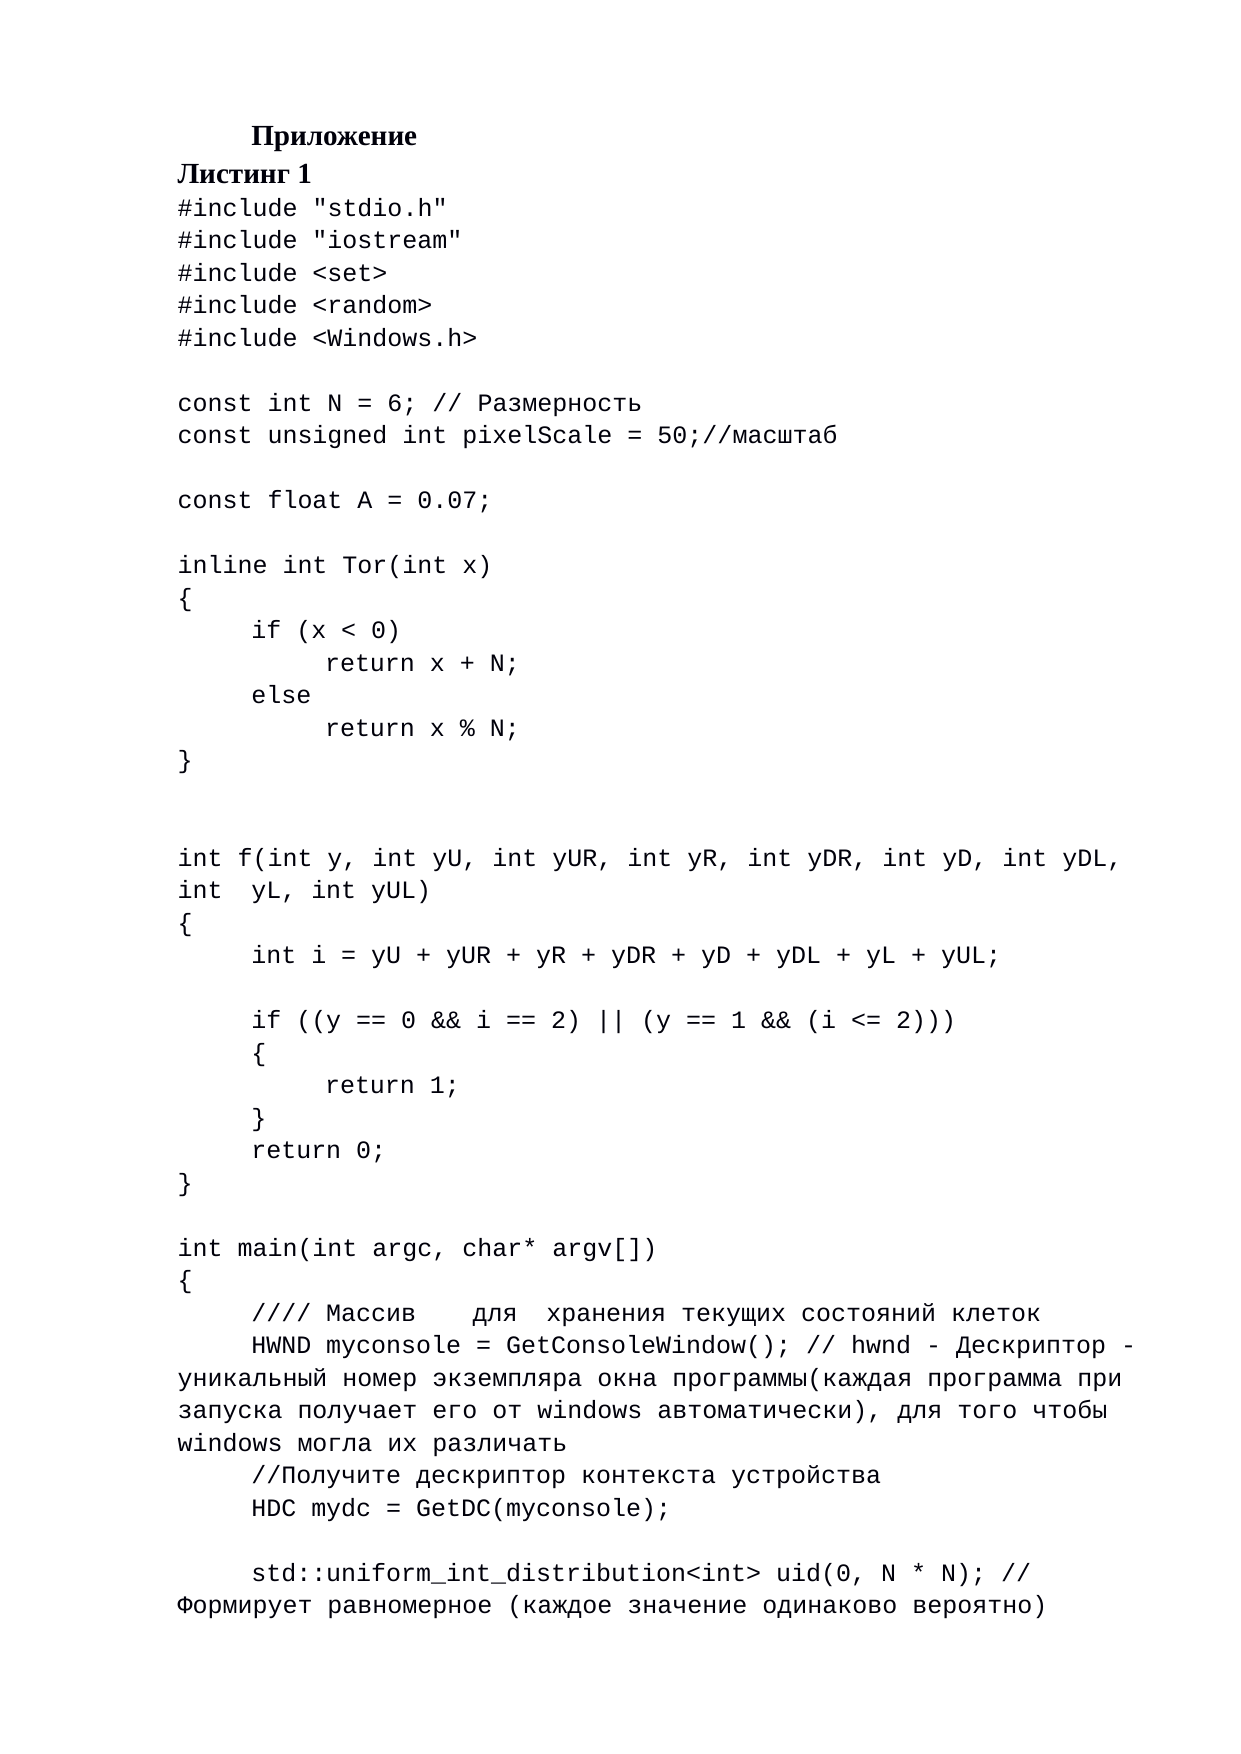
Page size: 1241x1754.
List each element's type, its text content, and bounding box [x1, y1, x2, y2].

text #include "iostream" [177, 228, 1152, 256]
text int i = yU + yUR + yR + yDR + yD + yDL + yL + yUL; [177, 943, 1152, 971]
text else [177, 683, 1152, 711]
text { [177, 1040, 1152, 1068]
text inline int Tor(int x) [177, 553, 1152, 581]
text } [177, 1105, 1152, 1133]
text return x % N; [177, 715, 1152, 743]
text const int N = 6; // Размерность [177, 390, 1152, 418]
text if ((y == 0 && i == 2) || (y == 1 && (i <= 2))) [177, 1008, 1152, 1036]
text } [177, 748, 1152, 776]
text if (x < 0) [177, 618, 1152, 646]
text const unsigned int pixelScale = 50;//масштаб [177, 423, 1152, 451]
text return 0; [177, 1138, 1152, 1166]
text } [177, 1170, 1152, 1198]
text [177, 1560, 1152, 1621]
text { [177, 1268, 1152, 1296]
text HDC mydc = GetDC(myconsole); [177, 1495, 1152, 1523]
text HWND myconsole = GetConsoleWindow(); // hwnd - Дескриптор - уникальный номер экземпляра окна программы(каждая программа при запуска получает его от windows автоматически), для того чтобы windows могла их различать [177, 1333, 1152, 1458]
text Листинг 1 [177, 157, 1152, 190]
text //// Массив для хранения текущих состояний клеток [177, 1300, 1152, 1328]
text #include "stdio.h" [177, 195, 1152, 223]
text Приложение [177, 118, 1152, 152]
text #include <Windows.h> [177, 325, 1152, 353]
text return 1; [177, 1073, 1152, 1101]
text #include <random> [177, 293, 1152, 321]
text return x + N; [177, 650, 1152, 678]
text int main(int argc, char* argv[]) [177, 1235, 1152, 1263]
text int f(int y, int yU, int yUR, int yR, int yDR, int yD, int yDL, int yL, int yUL) [177, 845, 1152, 906]
text const float A = 0.07; [177, 488, 1152, 516]
text { [177, 910, 1152, 938]
text //Получите дескриптор контекста устройства [177, 1463, 1152, 1491]
text { [177, 585, 1152, 613]
text #include <set> [177, 260, 1152, 288]
